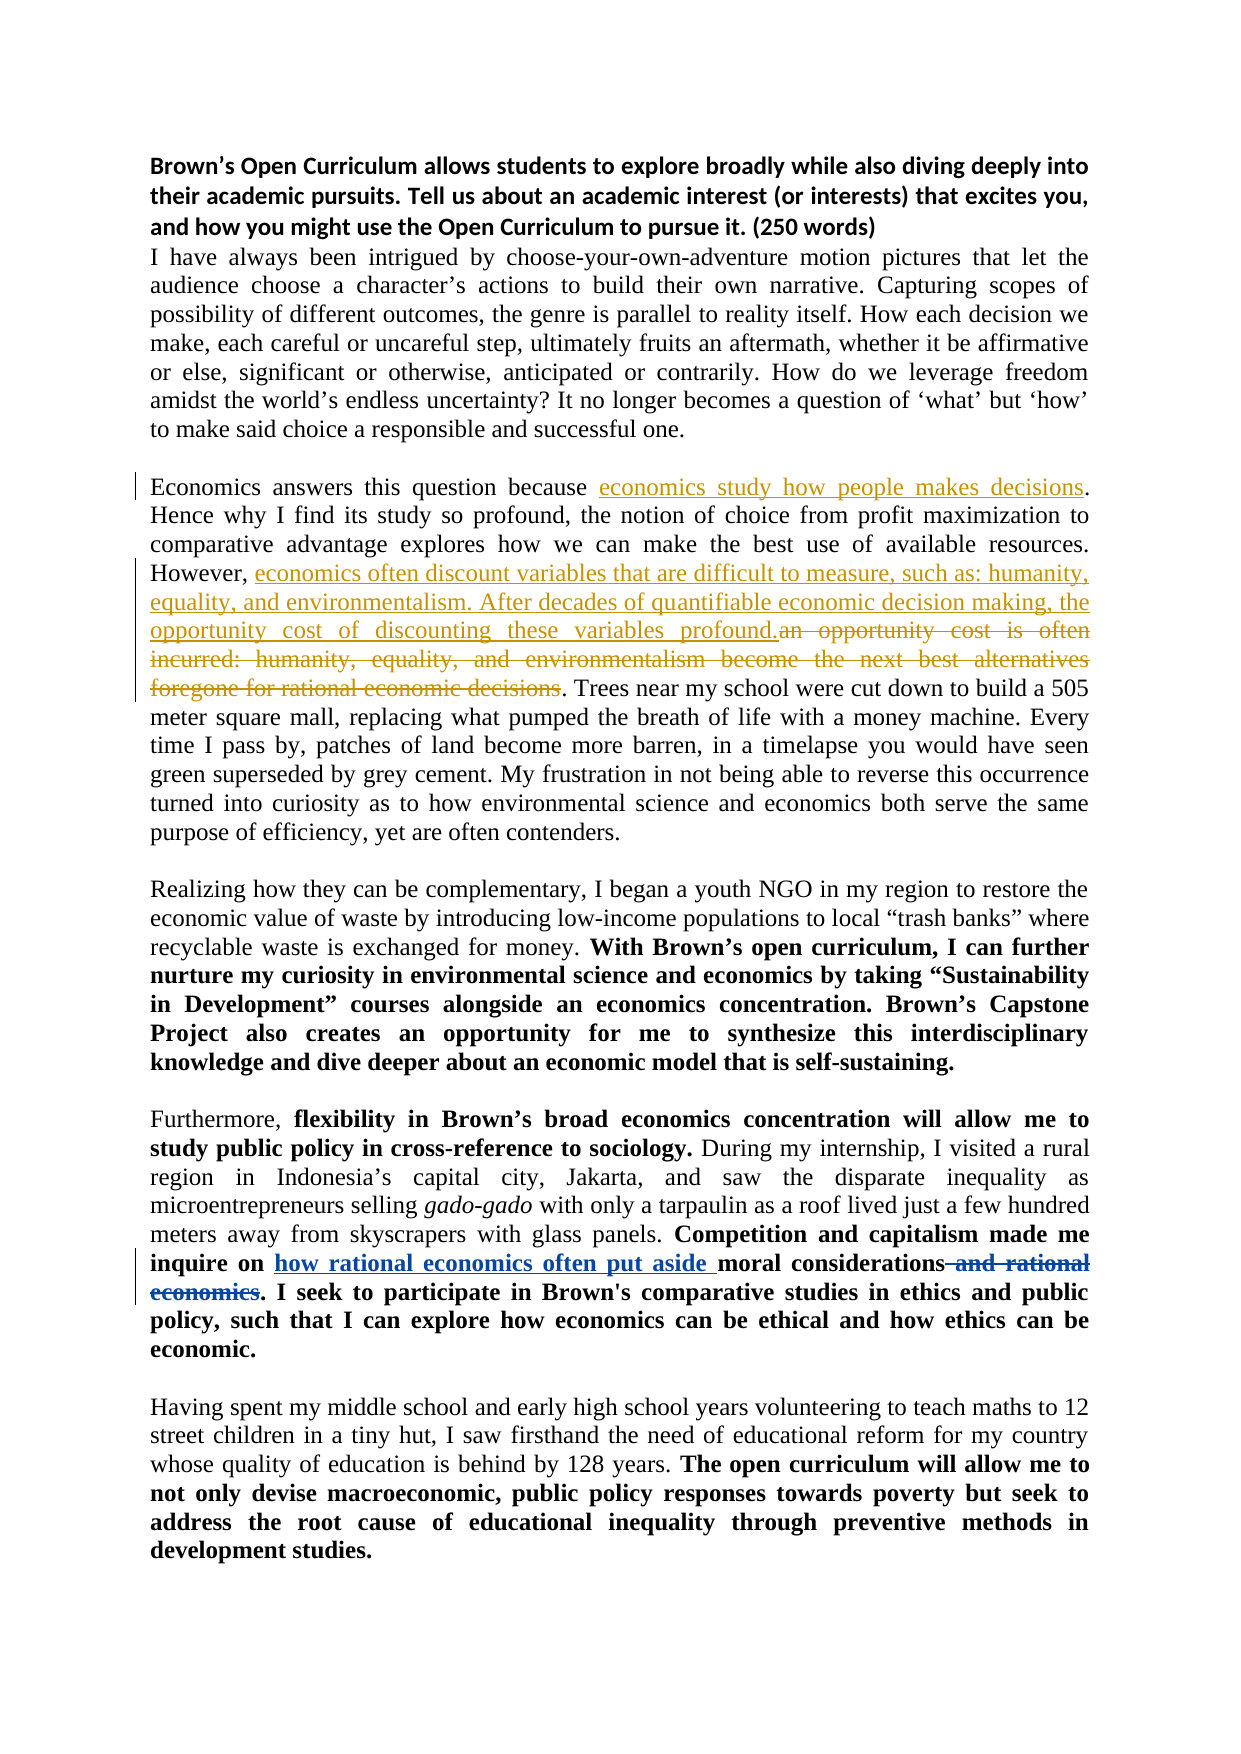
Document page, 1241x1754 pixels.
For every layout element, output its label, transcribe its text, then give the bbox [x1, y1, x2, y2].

text Economics answers this question because . Hence why I find its study so profound, the notion of choice from profit maximization to comparative advantage explores how we can make the best use of available resources. However, . Trees near my school were cut down to build a 505 meter square mall, replacing what pumped the breath of life with a money machine. Every time I pass by, patches of land become more barren, in a timelapse you would have seen green superseded by grey cement. My frustration in not being able to reverse this occurrence turned into curiosity as to how environmental science and economics both serve the same purpose of efficiency, yet are often contenders. [150, 613, 1090, 660]
text Brown’s Open Curriculum allows students to explore broadly while also diving deeply into their academic pursuits. Tell us about an academic interest (or interests) that excites you, and how you might use the Open Curriculum to pursue it. (250 words) [150, 150, 1090, 242]
text I have always been intrigued by choose-your-own-adventure motion pictures that let the audience choose a character’s actions to build their own narrative. Capturing scopes of possibility of different outcomes, the genre is parallel to reality itself. How each decision we make, each careful or uncareful step, ultimately fruits an aftermath, whether it be affirmative or else, significant or otherwise, anticipated or contrarily. How do we leverage freedom amidst the world’s endless uncertainty? It no longer becomes a question of ‘what’ but ‘how’ to make said choice a responsible and successful one. [150, 242, 1090, 443]
text Economics answers this question because . Hence why I find its study so profound, the notion of choice from profit maximization to comparative advantage explores how we can make the best use of available resources. However, . Trees near my school were cut down to build a 505 meter square mall, replacing what pumped the breath of life with a money machine. Every time I pass by, patches of land become more barren, in a timelapse you would have seen green superseded by grey cement. My frustration in not being able to reverse this occurrence turned into curiosity as to how environmental science and economics both serve the same purpose of efficiency, yet are often contenders. [150, 661, 1090, 845]
text Realizing how they can be complementary, I began a youth NGO in my region to restore the economic value of waste by introducing low-income populations to local “trash banks” where recyclable waste is exchanged for money. With Brown’s open curriculum, I can further nurture my curiosity in environmental science and economics by taking “Sustainability in Development” courses alongside an economics concentration. Brown’s Capstone Project also creates an opportunity for me to synthesize this interdisciplinary knowledge and dive deeper about an economic model that is self-sustaining. [150, 874, 1090, 1075]
text Having spent my middle school and early high school years volunteering to teach maths to 12 street children in a tiny hut, I saw firsthand the need of educational reform for my country whose quality of education is behind by 128 years. The open curriculum will allow me to not only devise macroeconomic, public policy responses towards poverty but seek to address the root cause of educational inequality through preventive methods in development studies. [150, 1392, 1090, 1564]
text Furthermore, flexibility in Brown’s broad economics concentration will allow me to study public policy in cross-reference to sociology. During my internship, I visited a rural region in Indonesia’s capital city, Jakarta, and saw the disparate inequality as microentrepreneurs selling gado-gado with only a tarpaulin as a roof lived just a few hundred meters away from skyscrapers with glass panels. Competition and capitalism made me inquire on moral considerations. I seek to participate in Brown's comparative studies in ethics and public policy, such that I can explore how economics can be ethical and how ethics can be economic. [150, 1104, 1090, 1363]
text Economics answers this question because . Hence why I find its study so profound, the notion of choice from profit maximization to comparative advantage explores how we can make the best use of available resources. However, . Trees near my school were cut down to build a 505 meter square mall, replacing what pumped the breath of life with a money machine. Every time I pass by, patches of land become more barren, in a timelapse you would have seen green superseded by grey cement. My frustration in not being able to reverse this occurrence turned into curiosity as to how environmental science and economics both serve the same purpose of efficiency, yet are often contenders. [150, 472, 1090, 612]
